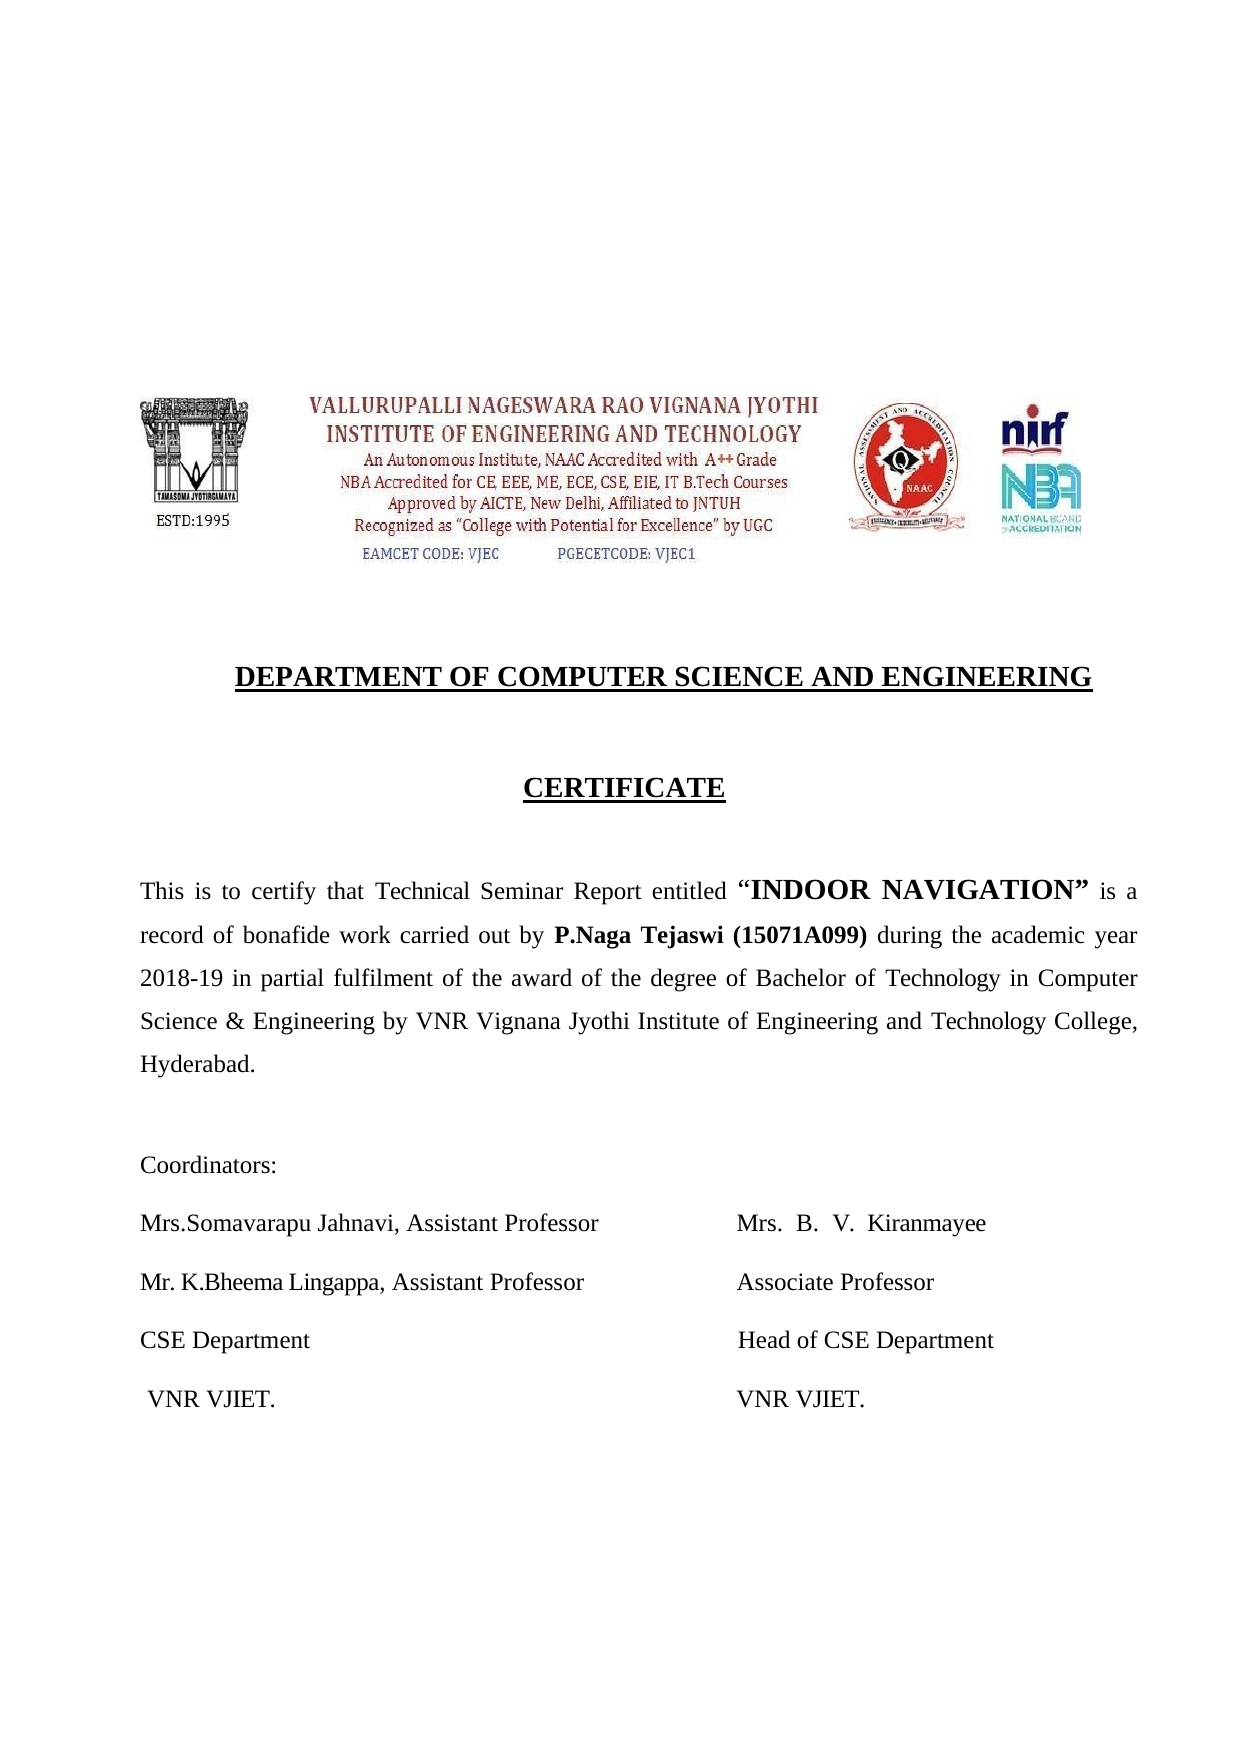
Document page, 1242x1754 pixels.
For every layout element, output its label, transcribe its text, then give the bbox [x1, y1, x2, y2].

text Mrs.Somavarapu Jahnavi, Assistant Professor Mrs. B. V. Kiranmayee Mr. K.Bheema Lingappa, Assistant Professor Associate Professor [140, 1208, 986, 1296]
text This is to certify that Technical Seminar Report entitled “INDOOR NAVIGATION” is a record of bonafide work carried out by P.Naga Tejaswi (15071A099) during the academic year 2018-19 in partial fulfilment of the award of the degree of Bachelor of Technology in Computer Science & Engineering by VNR Vignana Jyothi Institute of Engineering and Technology College, Hyderabad. [140, 872, 1138, 1078]
text CSE Department Head of CSE Department [140, 1326, 1198, 1354]
picture [139, 397, 1082, 563]
text DEPARTMENT OF COMPUTER SCIENCE AND ENGINEERING [139, 659, 1188, 693]
text Coordinators: [140, 1150, 1198, 1179]
text CERTIFICATE [139, 771, 1109, 804]
text VNR VJIET. VNR VJIET. [147, 1384, 1198, 1413]
